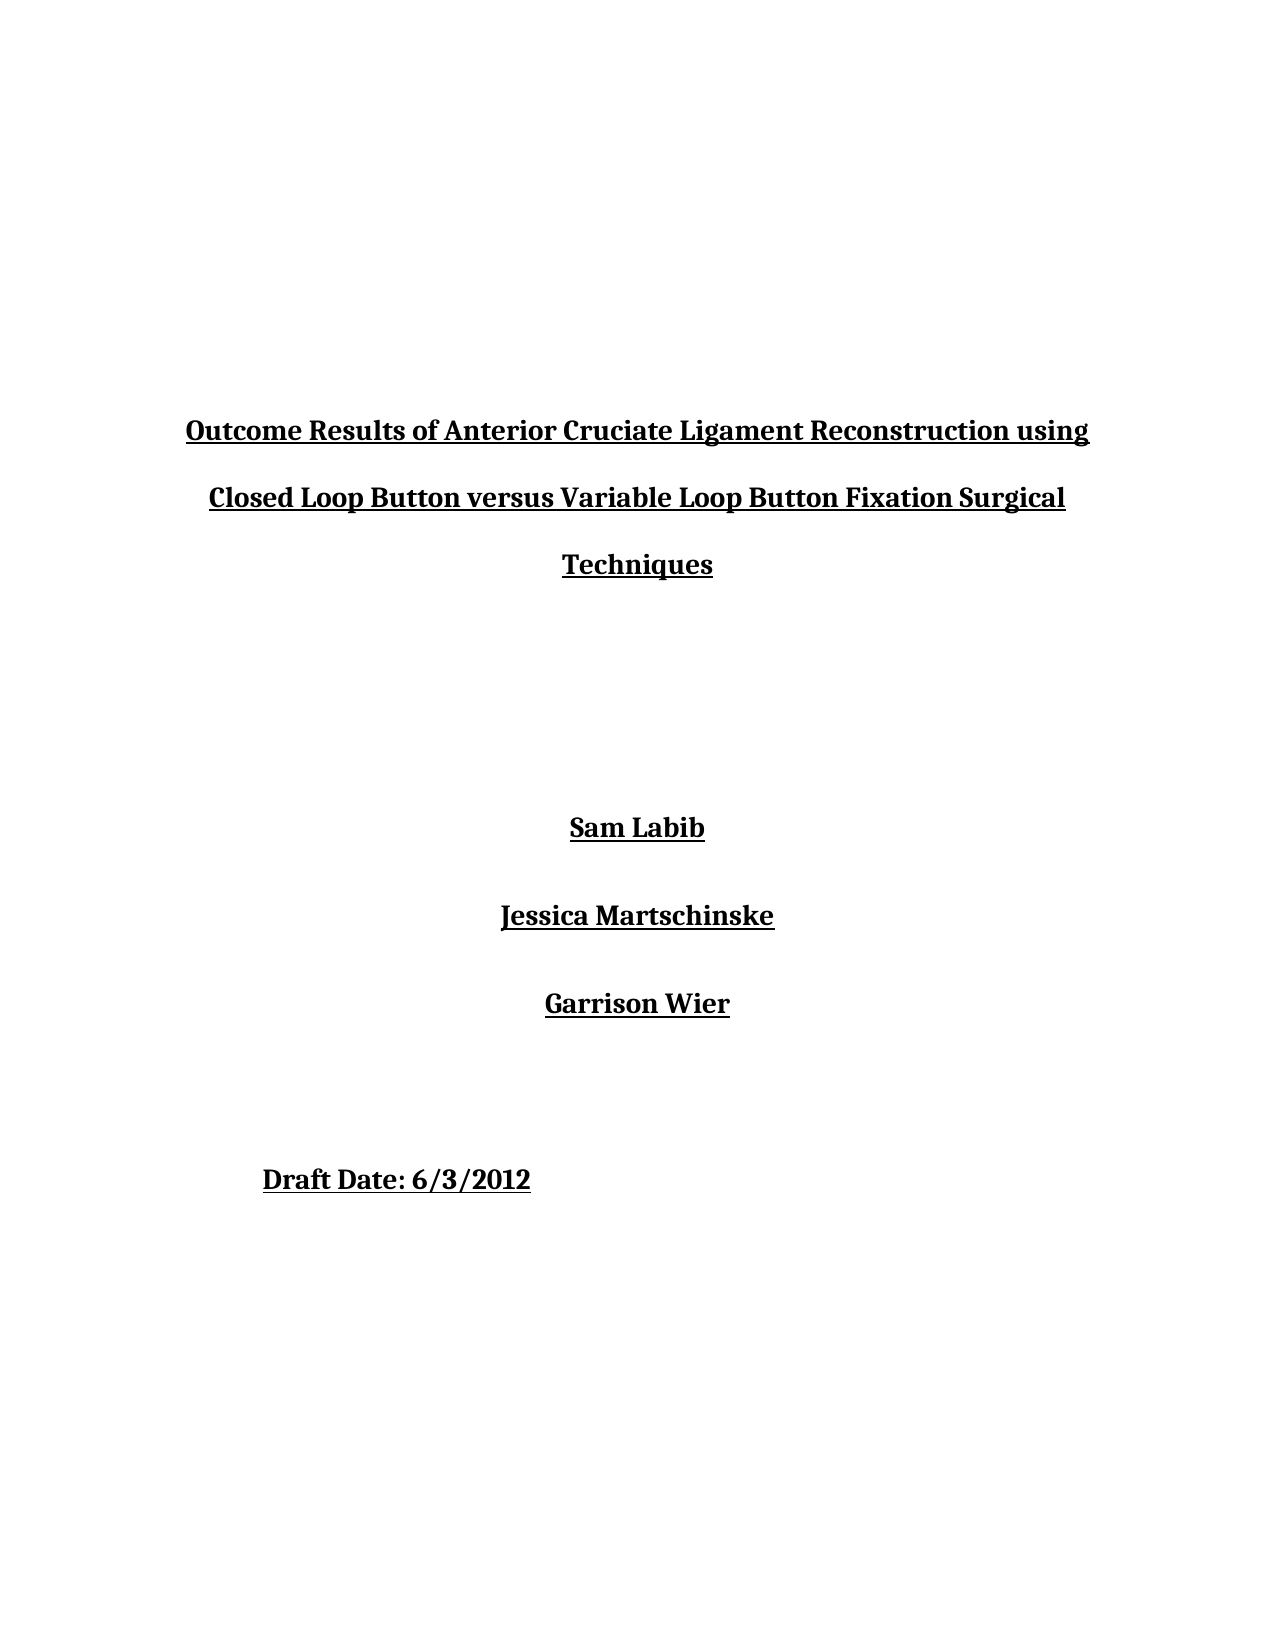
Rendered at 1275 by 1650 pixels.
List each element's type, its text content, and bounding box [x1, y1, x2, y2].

text Draft Date: 6/3/2012 [262, 1163, 1125, 1197]
text Garrison Wier [150, 987, 1125, 1021]
text Jessica Martschinske [150, 899, 1125, 933]
text Outcome Results of Anterior Cruciate Ligament Reconstruction using Closed Loop Button versus Variable Loop Button Fixation Surgical Techniques [150, 414, 1125, 581]
text Sam Labib [150, 812, 1125, 845]
